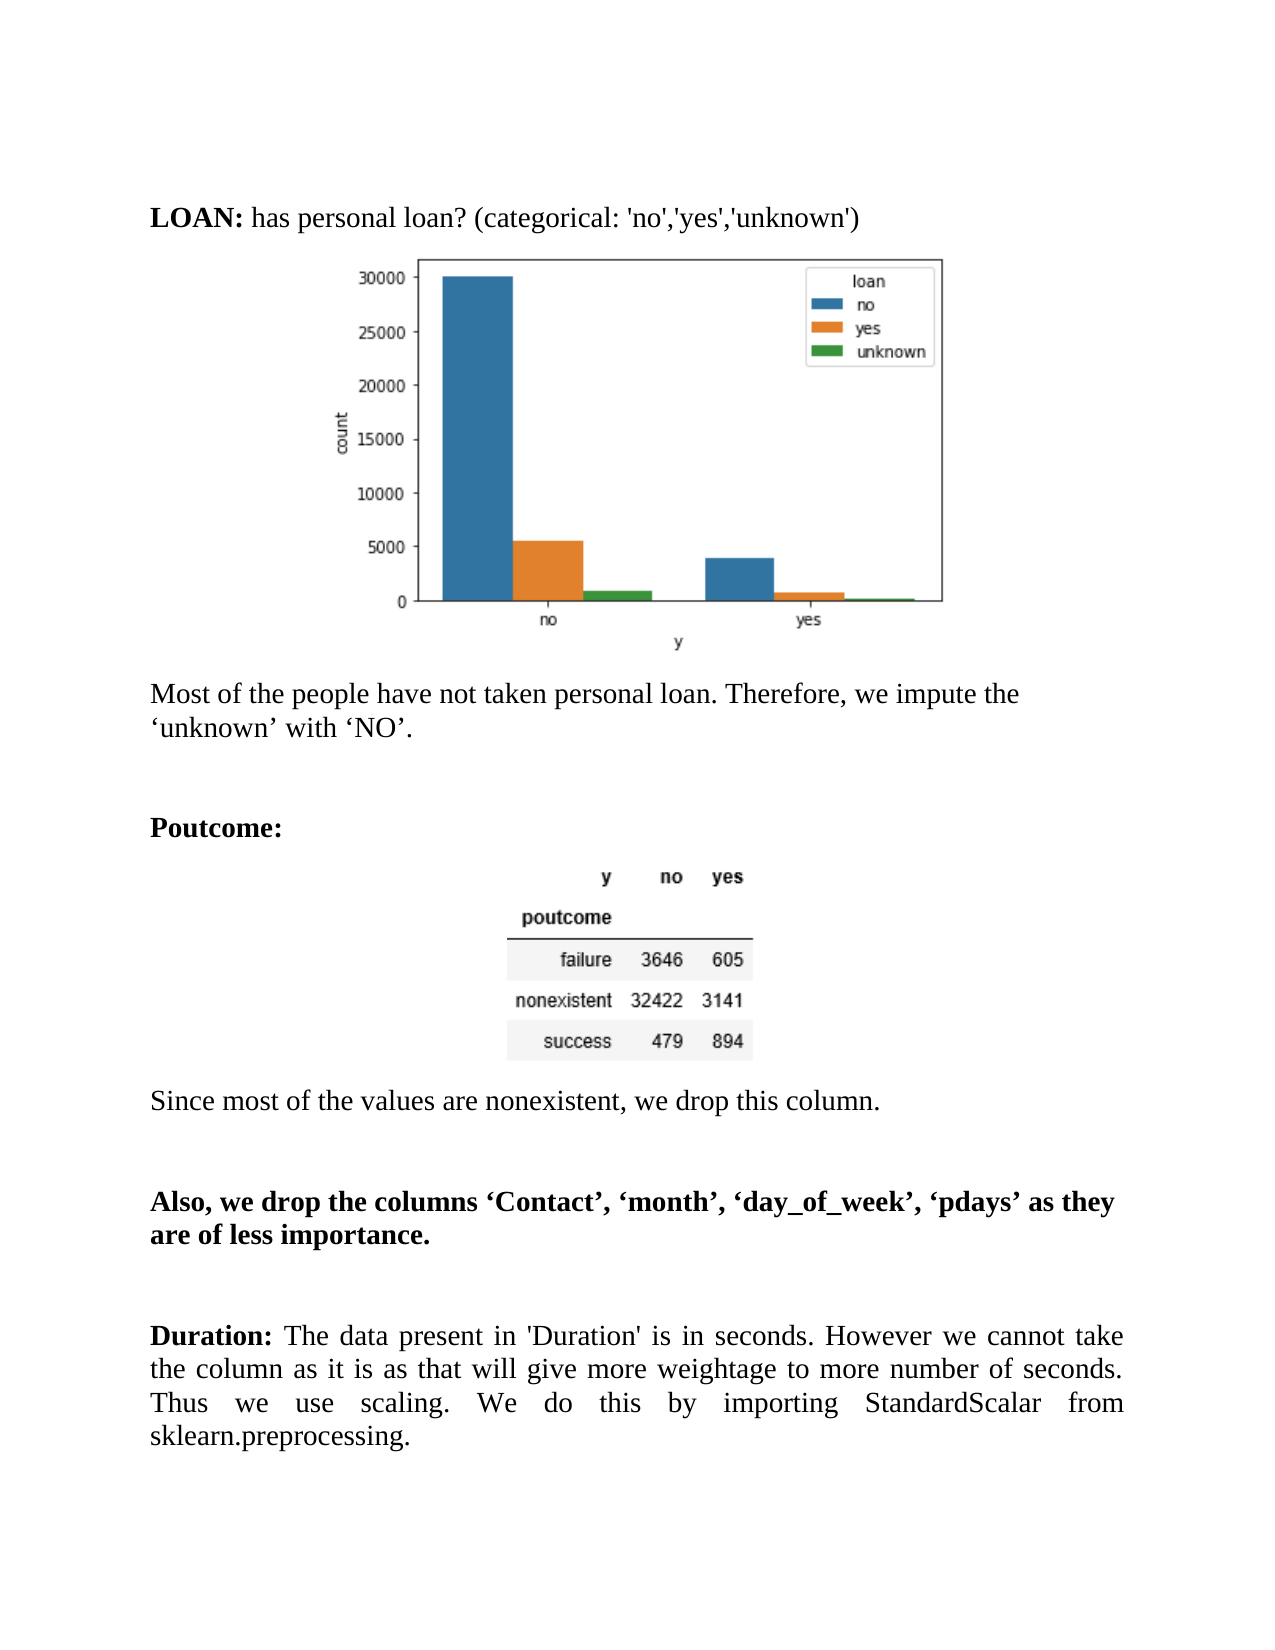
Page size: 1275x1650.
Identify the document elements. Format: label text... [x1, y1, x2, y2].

text LOAN: has personal loan? (categorical: 'no','yes','unknown') [150, 200, 1125, 234]
picture [324, 250, 951, 660]
text Since most of the values are nonexistent, we drop this column. [150, 1083, 1125, 1117]
text Also, we drop the columns ‘Contact’, ‘month’, ‘day_of_week’, ‘pdays’ as they are of less importance. [150, 1184, 1125, 1251]
text Poutcome: [150, 810, 1125, 844]
picture [507, 860, 768, 1067]
text Duration: The data present in 'Duration' is in seconds. However we cannot take the column as it is as that will give more weightage to more number of seconds. Thus we use scaling. We do this by importing StandardScalar from sklearn.preprocessing. [150, 1318, 1125, 1452]
text Most of the people have not taken personal loan. Therefore, we impute the ‘unknown’ with ‘NO’. [150, 676, 1125, 743]
